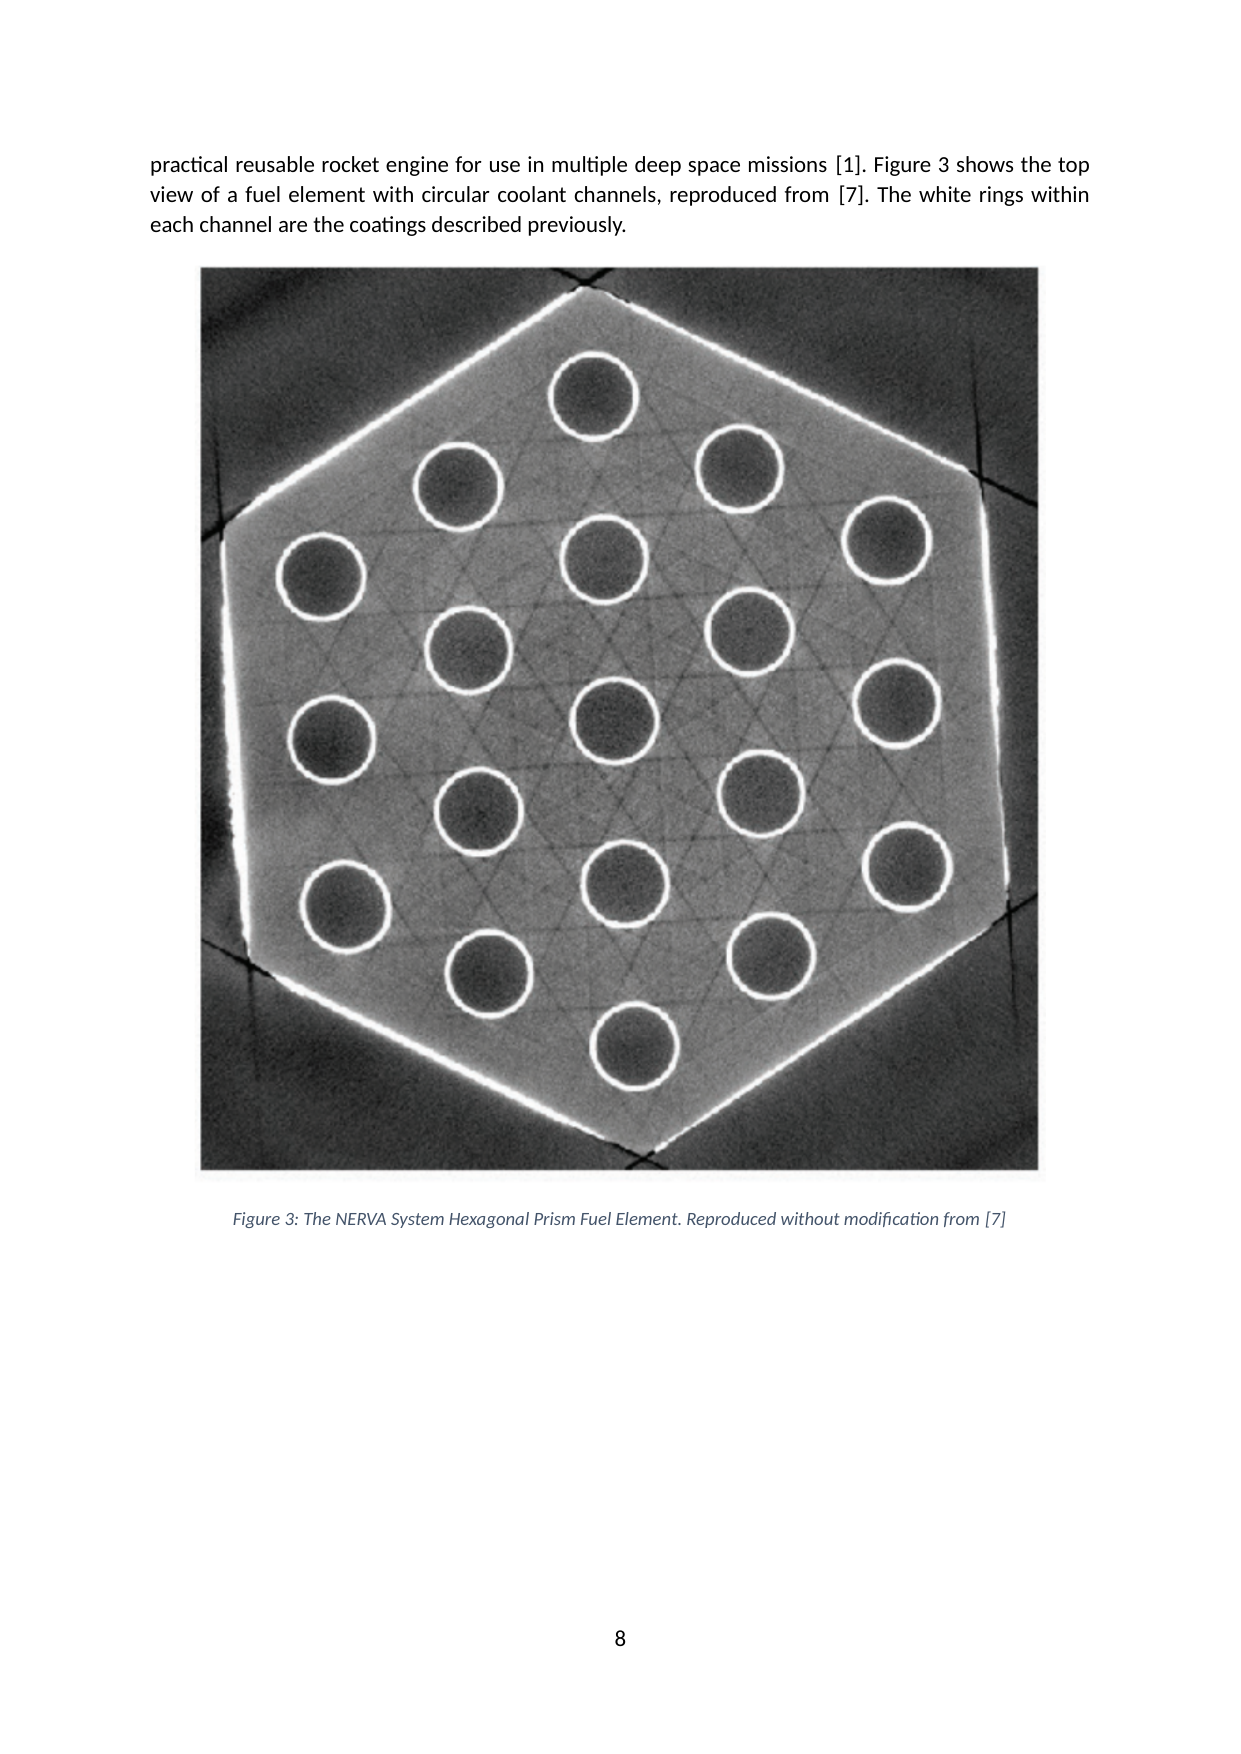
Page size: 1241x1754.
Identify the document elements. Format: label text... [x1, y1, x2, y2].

text Figure : The NERVA System Hexagonal Prism Fuel Element. Reproduced without modification from [150, 1207, 1090, 1230]
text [150, 150, 1090, 238]
picture [194, 257, 1046, 1189]
